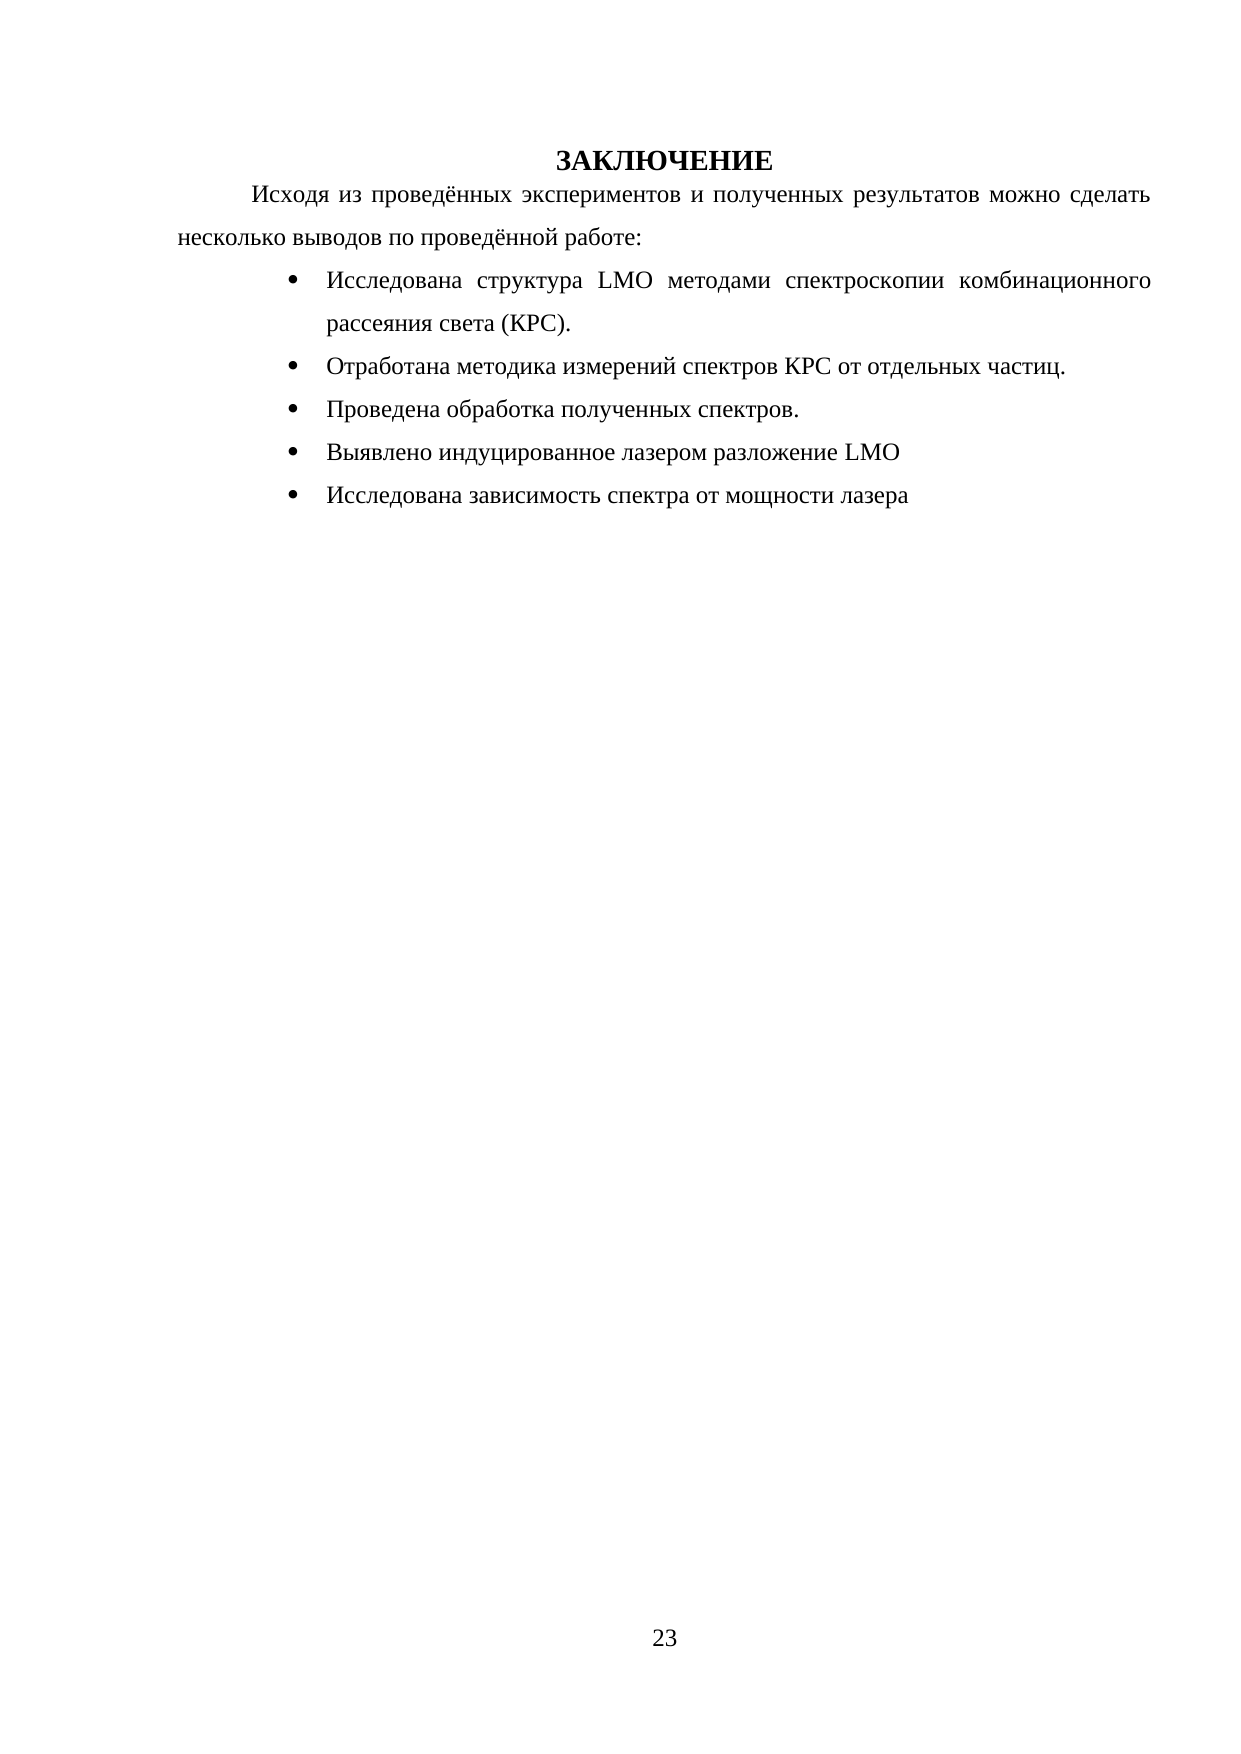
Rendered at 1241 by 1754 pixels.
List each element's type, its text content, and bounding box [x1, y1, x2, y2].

list Проведена обработка полученных спектров. [288, 394, 1152, 423]
list Выявлено индуцированное лазером разложение LMO [288, 437, 1152, 466]
list Исследована зависимость спектра от мощности лазера [288, 481, 1152, 509]
list Исследована структура LMO методами спектроскопии комбинационного рассеяния света (КРС). [288, 265, 1152, 337]
subtitle ЗАКЛЮЧЕНИЕ [177, 143, 1152, 177]
text Исходя из проведённых экспериментов и полученных результатов можно сделать несколько выводов по проведённой работе: [177, 179, 1152, 251]
list Отработана методика измерений спектров КРС от отдельных частиц. [288, 351, 1152, 380]
